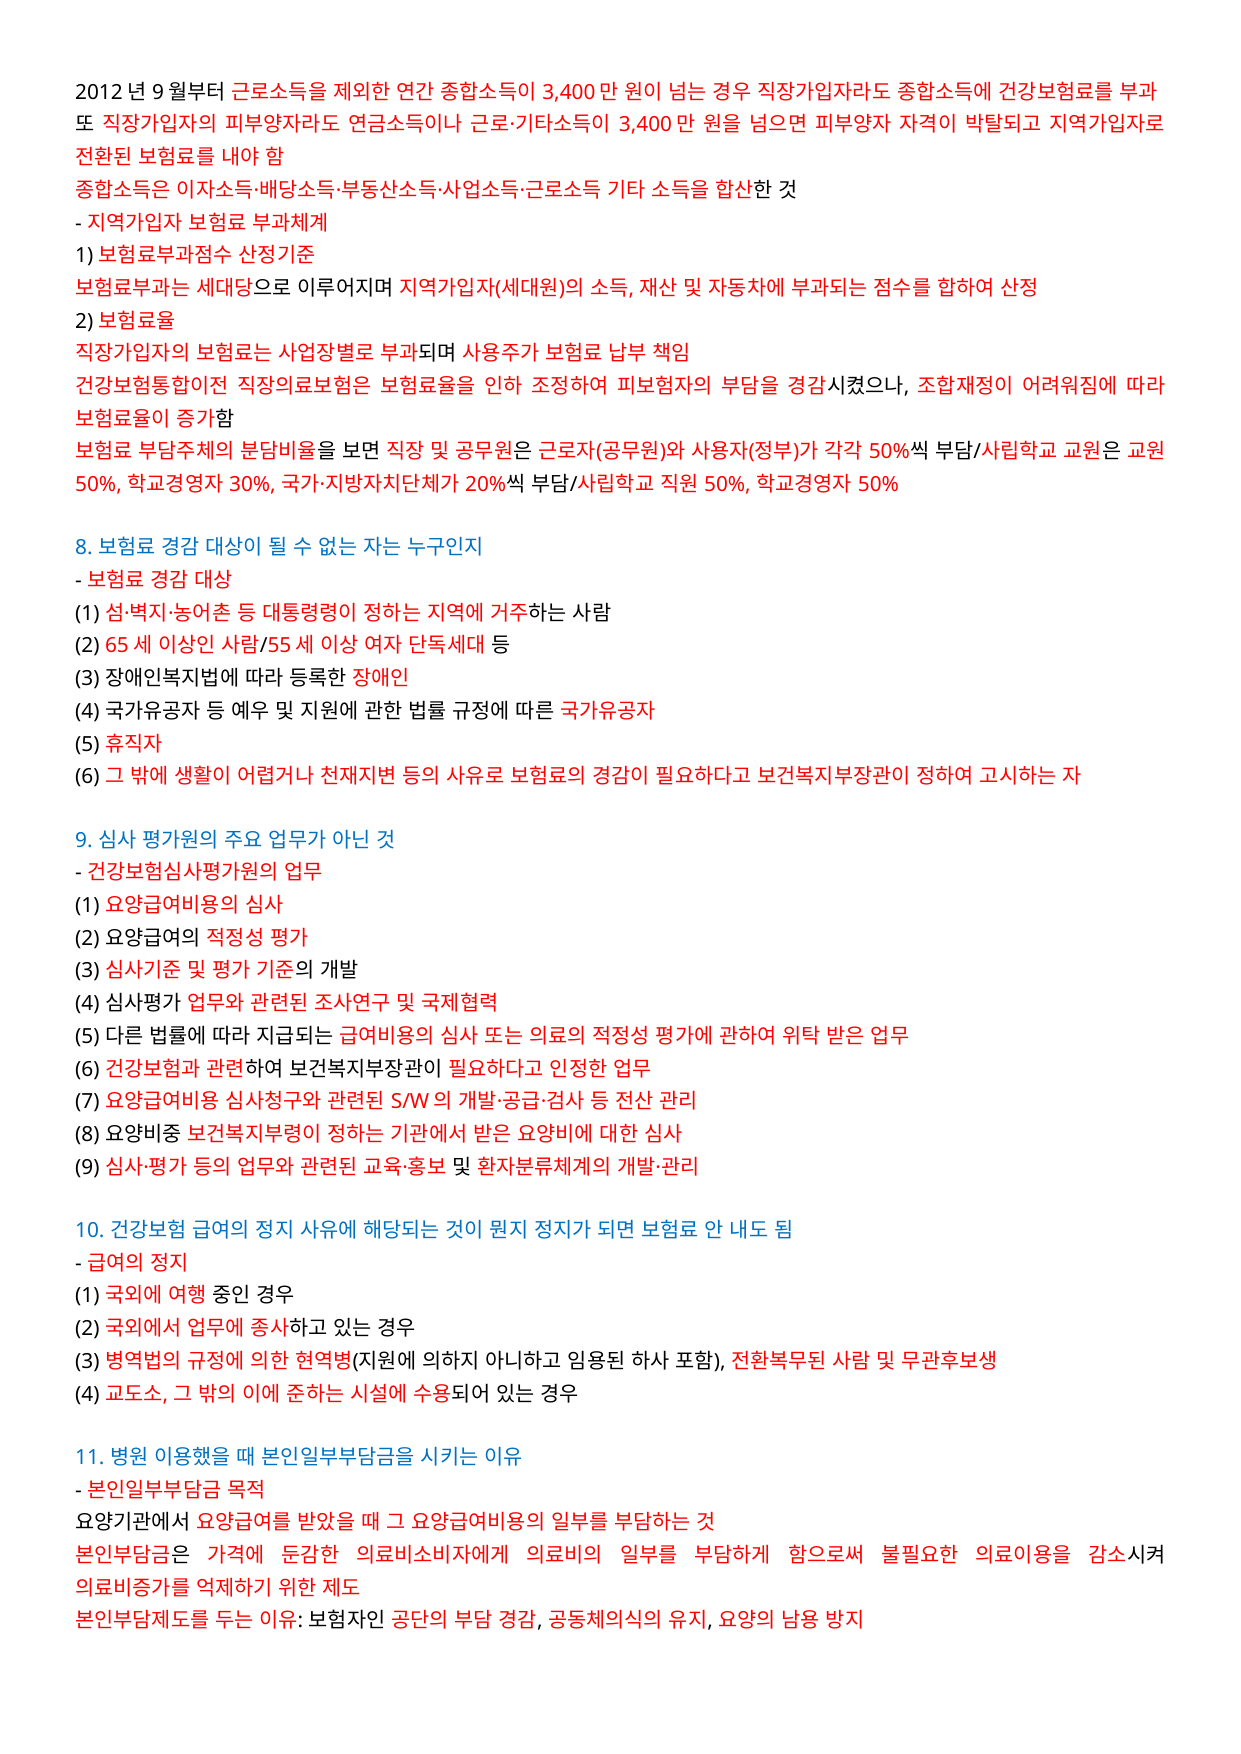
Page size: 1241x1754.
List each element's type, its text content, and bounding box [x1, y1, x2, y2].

text (2) 국외에서 업무에 종사하고 있는 경우 [75, 1311, 1165, 1342]
text (4) 국가유공자 등 예우 및 지원에 관한 법률 규정에 따른 국가유공자 [75, 694, 1165, 724]
text 본인부담제도를 두는 이유: 보험자인 공단의 부담 경감, 공동체의식의 유지, 요양의 남용 방지 [75, 1603, 1165, 1634]
text 직장가입자의 보험료는 사업장별로 부과되며 사용주가 보험료 납부 책임 [75, 337, 1165, 367]
text (3) 심사기준 및 평가 기준의 개발 [75, 954, 1165, 984]
text 본인부담금은 가격에 둔감한 의료비소비자에게 의료비의 일부를 부담하게 함으로써 불필요한 의료이용을 감소시켜 의료비증가를 억제하기 위한 제도 [75, 1538, 1165, 1601]
text 요양기관에서 요양급여를 받았을 때 그 요양급여비용의 일부를 부담하는 것 [75, 1506, 1165, 1536]
text (6) 그 밖에 생활이 어렵거나 천재지변 등의 사유로 보험료의 경감이 필요하다고 보건복지부장관이 정하여 고시하는 자 [75, 759, 1165, 790]
text 종합소득은 이자소득·배당소득·부동산소득·사업소득·근로소득 기타 소득을 합산한 것 [75, 173, 1165, 203]
text (3) 장애인복지법에 따라 등록한 장애인 [75, 661, 1165, 692]
text 건강보험통합이전 직장의료보험은 보험료율을 인하 조정하여 피보험자의 부담을 경감시켰으나, 조합재정이 어려워짐에 따라 보험료율이 증가함 [75, 369, 1165, 432]
text (1) 국외에 여행 중인 경우 [75, 1279, 1165, 1309]
text (5) 다른 법률에 따라 지급되는 급여비용의 심사 또는 의료의 적정성 평가에 관하여 위탁 받은 업무 [75, 1019, 1165, 1049]
text (5) 휴직자 [75, 727, 1165, 757]
text 8. 보험료 경감 대상이 될 수 없는 자는 누구인지 [75, 531, 1165, 561]
text - 건강보험심사평가원의 업무 [75, 856, 1165, 886]
text (4) 교도소, 그 밖의 이에 준하는 시설에 수용되어 있는 경우 [75, 1377, 1165, 1407]
text 2012년 9월부터 근로소득을 제외한 연간 종합소득이 3,400만 원이 넘는 경우 직장가입자라도 종합소득에 건강보험료를 부과 [75, 75, 1165, 105]
text 보험료부과는 세대당으로 이루어지며 지역가입자(세대원)의 소득, 재산 및 자동차에 부과되는 점수를 합하여 산정 [75, 271, 1165, 301]
text (2) 65세 이상인 사람/55세 이상 여자 단독세대 등 [75, 629, 1165, 659]
text 1) 보험료부과점수 산정기준 [75, 238, 1165, 269]
text (8) 요양비중 보건복지부령이 정하는 기관에서 받은 요양비에 대한 심사 [75, 1117, 1165, 1147]
text (3) 병역법의 규정에 의한 현역병(지원에 의하지 아니하고 임용된 하사 포함), 전환복무된 사람 및 무관후보생 [75, 1344, 1165, 1374]
text 9. 심사 평가원의 주요 업무가 아닌 것 [75, 823, 1165, 853]
text - 본인일부부담금 목적 [75, 1473, 1165, 1503]
text - 급여의 정지 [75, 1246, 1165, 1276]
text (1) 섬·벽지·농어촌 등 대통령령이 정하는 지역에 거주하는 사람 [75, 596, 1165, 626]
text (9) 심사·평가 등의 업무와 관련된 교육·홍보 및 환자분류체계의 개발·관리 [75, 1150, 1165, 1180]
text (1) 요양급여비용의 심사 [75, 888, 1165, 918]
text (2) 요양급여의 적정성 평가 [75, 921, 1165, 951]
text 보험료 부담주체의 분담비율을 보면 직장 및 공무원은 근로자(공무원)와 사용자(정부)가 각각 50%씩 부담/사립학교 교원은 교원 50%, 학교경영자 30%, 국가·지방자치단체가 20%씩 부담/사립학교 직원 50%, 학교경영자 50% [75, 434, 1165, 497]
text 2) 보험료율 [75, 304, 1165, 334]
text (7) 요양급여비용 심사청구와 관련된 S/W의 개발·공급·검사 등 전산 관리 [75, 1084, 1165, 1115]
text 또 직장가입자의 피부양자라도 연금소득이나 근로·기타소득이 3,400만 원을 넘으면 피부양자 자격이 박탈되고 지역가입자로 전환된 보험료를 내야 함 [75, 108, 1165, 171]
text 11. 병원 이용했을 때 본인일부부담금을 시키는 이유 [75, 1440, 1165, 1470]
text (4) 심사평가 업무와 관련된 조사연구 및 국제협력 [75, 986, 1165, 1017]
text 10. 건강보험 급여의 정지 사유에 해당되는 것이 뭔지 정지가 되면 보험료 안 내도 됨 [75, 1213, 1165, 1243]
text - 지역가입자 보험료 부과체계 [75, 206, 1165, 236]
text - 보험료 경감 대상 [75, 563, 1165, 593]
text (6) 건강보험과 관련하여 보건복지부장관이 필요하다고 인정한 업무 [75, 1052, 1165, 1082]
